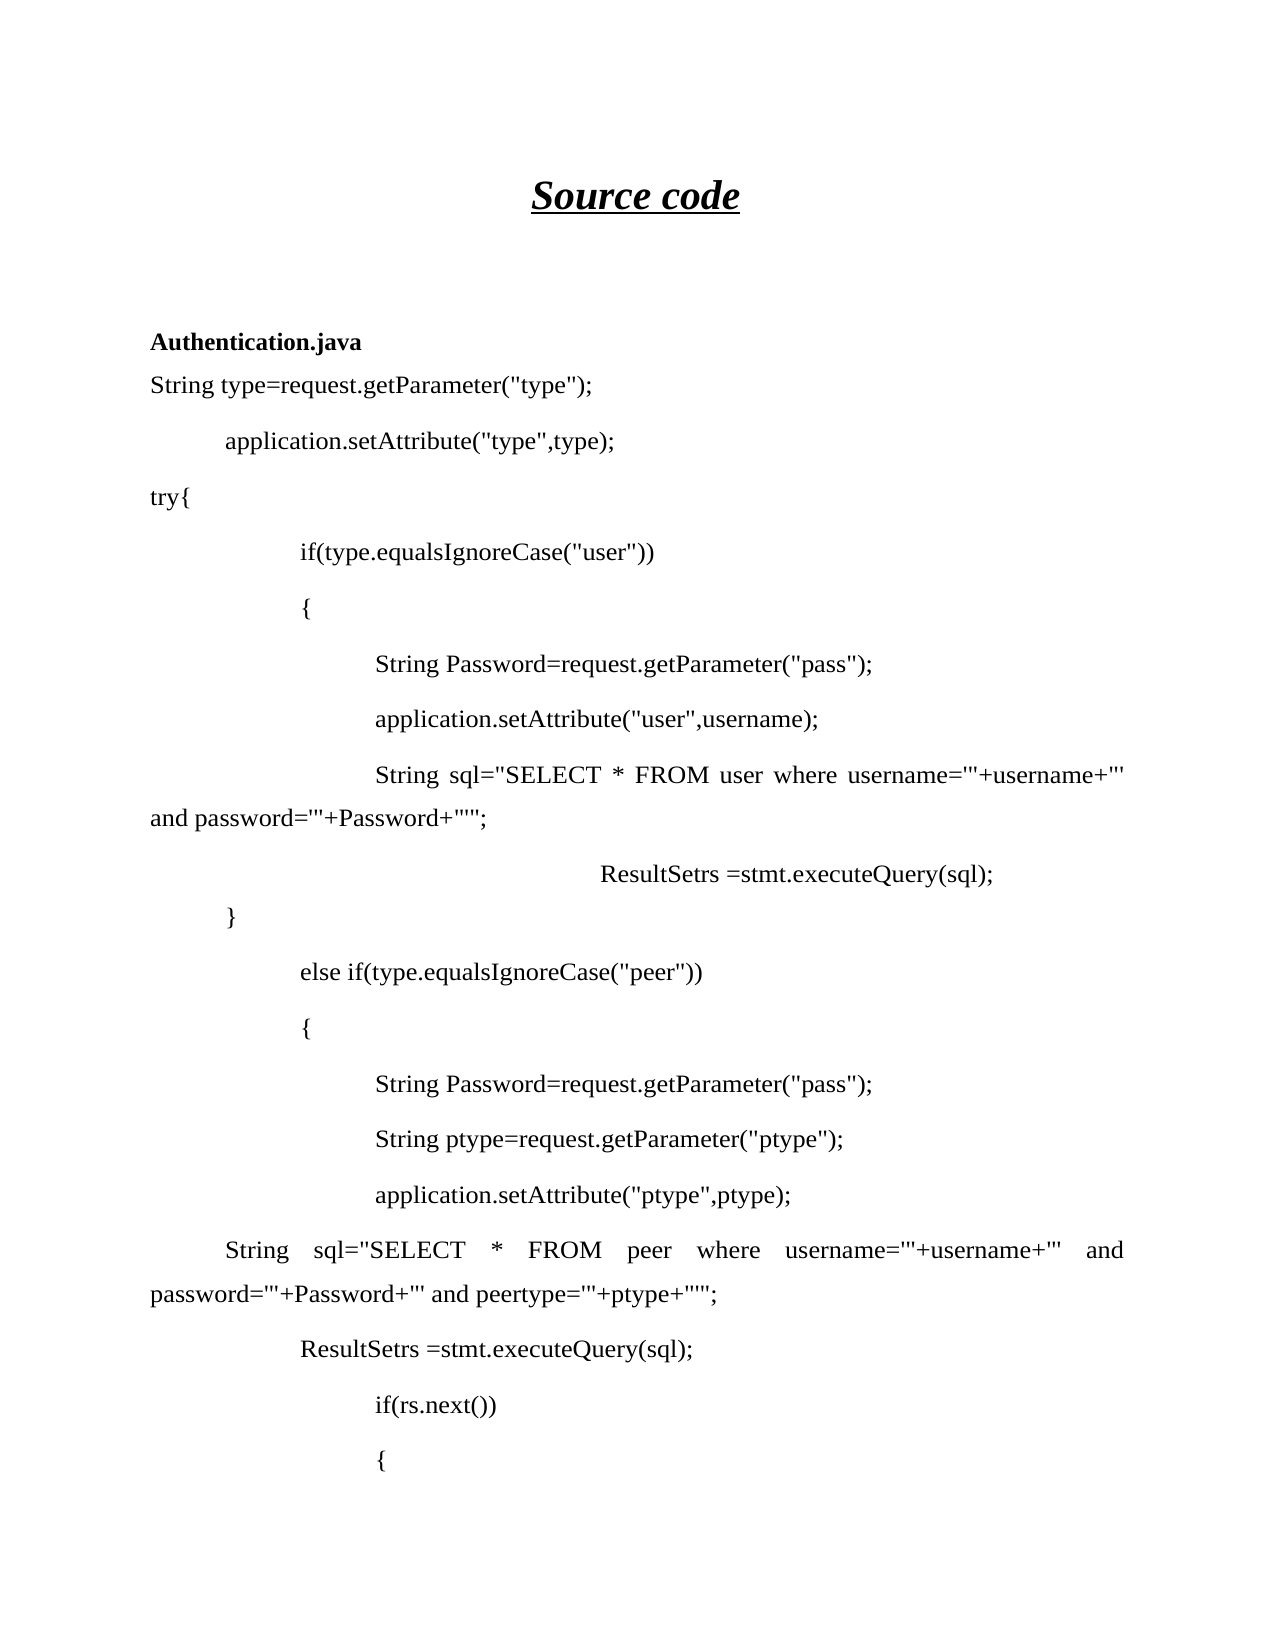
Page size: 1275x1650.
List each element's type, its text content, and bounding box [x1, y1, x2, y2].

text if(type.equalsIgnoreCase("user")) [150, 537, 1125, 566]
text { [150, 1446, 1125, 1474]
text application.setAttribute("user",username); [150, 704, 1125, 733]
subtitle Source code [150, 171, 1125, 219]
text String Password=request.getParameter("pass"); [150, 1069, 1125, 1097]
text String ptype=request.getParameter("ptype"); [150, 1124, 1125, 1153]
text application.setAttribute("type",type); [150, 426, 1125, 455]
text String type=request.getParameter("type"); [150, 371, 1125, 399]
text else if(type.equalsIgnoreCase("peer")) [150, 957, 1125, 986]
text try{ [150, 482, 1125, 511]
text { [150, 1013, 1125, 1042]
text ResultSetrs =stmt.executeQuery(sql); } [150, 859, 1125, 931]
text String sql="SELECT * FROM user where username='"+username+"' and password='"+Password+"'"; [150, 760, 1125, 832]
text String Password=request.getParameter("pass"); [150, 649, 1125, 677]
text String sql="SELECT * FROM peer where username='"+username+"' and password='"+Password+"' and peertype='"+ptype+"'"; [150, 1236, 1125, 1307]
text application.setAttribute("ptype",ptype); [150, 1180, 1125, 1209]
text if(rs.next()) [150, 1390, 1125, 1419]
text { [150, 593, 1125, 622]
text ResultSetrs =stmt.executeQuery(sql); [150, 1334, 1125, 1363]
subtitle Authentication.java [150, 327, 1125, 356]
